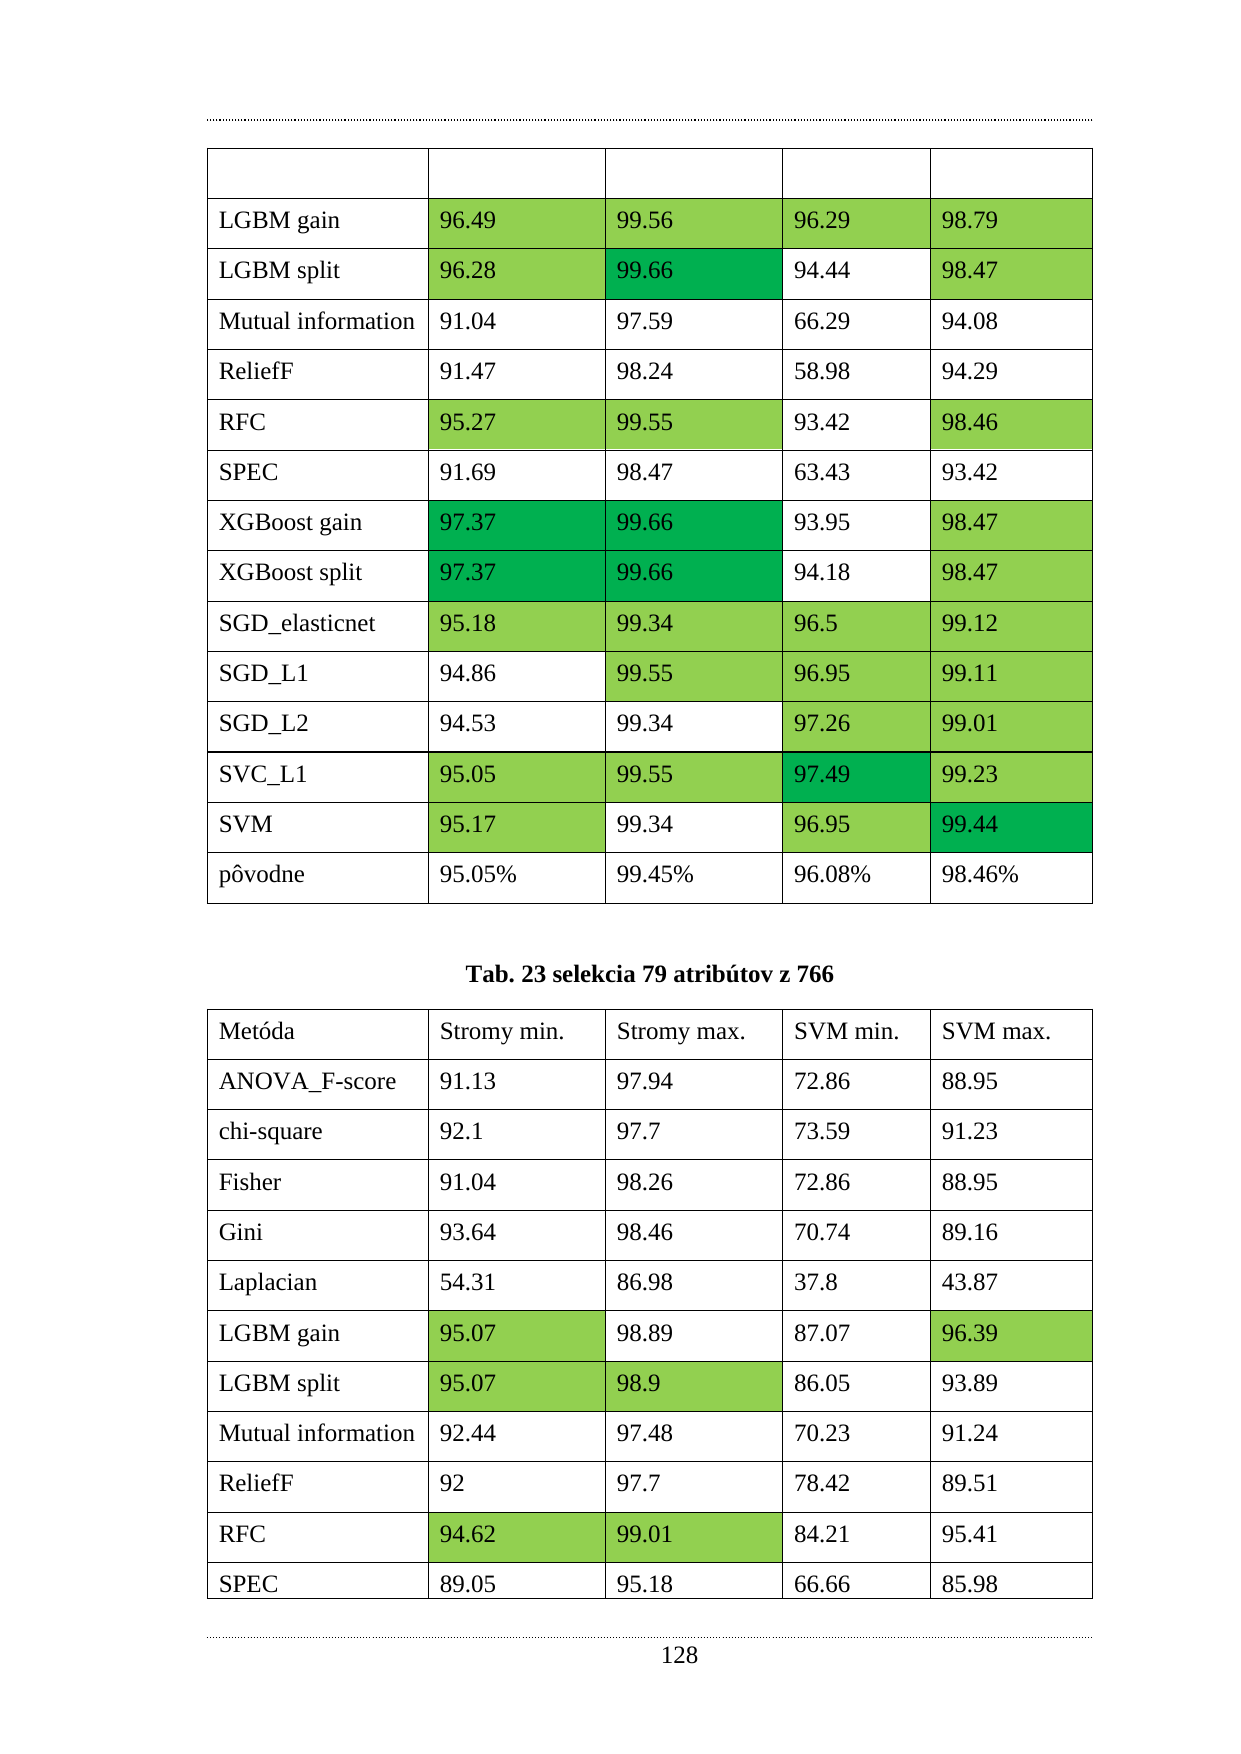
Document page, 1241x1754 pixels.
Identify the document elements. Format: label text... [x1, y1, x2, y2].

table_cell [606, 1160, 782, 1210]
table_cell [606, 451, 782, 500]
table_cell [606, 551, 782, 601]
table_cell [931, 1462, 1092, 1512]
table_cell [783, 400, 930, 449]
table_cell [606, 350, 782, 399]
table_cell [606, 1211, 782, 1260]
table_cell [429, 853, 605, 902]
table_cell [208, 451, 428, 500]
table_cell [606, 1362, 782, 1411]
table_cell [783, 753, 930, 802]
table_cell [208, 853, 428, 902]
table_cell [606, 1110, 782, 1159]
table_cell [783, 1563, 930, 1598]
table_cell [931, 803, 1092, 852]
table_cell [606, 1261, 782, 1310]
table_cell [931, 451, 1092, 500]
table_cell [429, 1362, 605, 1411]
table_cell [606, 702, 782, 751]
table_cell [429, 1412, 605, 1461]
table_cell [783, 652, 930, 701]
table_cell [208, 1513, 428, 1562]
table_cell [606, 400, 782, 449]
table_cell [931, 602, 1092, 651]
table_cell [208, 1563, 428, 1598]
text Tab. 23 selekcia 79 atribútov z 766 [207, 959, 1092, 988]
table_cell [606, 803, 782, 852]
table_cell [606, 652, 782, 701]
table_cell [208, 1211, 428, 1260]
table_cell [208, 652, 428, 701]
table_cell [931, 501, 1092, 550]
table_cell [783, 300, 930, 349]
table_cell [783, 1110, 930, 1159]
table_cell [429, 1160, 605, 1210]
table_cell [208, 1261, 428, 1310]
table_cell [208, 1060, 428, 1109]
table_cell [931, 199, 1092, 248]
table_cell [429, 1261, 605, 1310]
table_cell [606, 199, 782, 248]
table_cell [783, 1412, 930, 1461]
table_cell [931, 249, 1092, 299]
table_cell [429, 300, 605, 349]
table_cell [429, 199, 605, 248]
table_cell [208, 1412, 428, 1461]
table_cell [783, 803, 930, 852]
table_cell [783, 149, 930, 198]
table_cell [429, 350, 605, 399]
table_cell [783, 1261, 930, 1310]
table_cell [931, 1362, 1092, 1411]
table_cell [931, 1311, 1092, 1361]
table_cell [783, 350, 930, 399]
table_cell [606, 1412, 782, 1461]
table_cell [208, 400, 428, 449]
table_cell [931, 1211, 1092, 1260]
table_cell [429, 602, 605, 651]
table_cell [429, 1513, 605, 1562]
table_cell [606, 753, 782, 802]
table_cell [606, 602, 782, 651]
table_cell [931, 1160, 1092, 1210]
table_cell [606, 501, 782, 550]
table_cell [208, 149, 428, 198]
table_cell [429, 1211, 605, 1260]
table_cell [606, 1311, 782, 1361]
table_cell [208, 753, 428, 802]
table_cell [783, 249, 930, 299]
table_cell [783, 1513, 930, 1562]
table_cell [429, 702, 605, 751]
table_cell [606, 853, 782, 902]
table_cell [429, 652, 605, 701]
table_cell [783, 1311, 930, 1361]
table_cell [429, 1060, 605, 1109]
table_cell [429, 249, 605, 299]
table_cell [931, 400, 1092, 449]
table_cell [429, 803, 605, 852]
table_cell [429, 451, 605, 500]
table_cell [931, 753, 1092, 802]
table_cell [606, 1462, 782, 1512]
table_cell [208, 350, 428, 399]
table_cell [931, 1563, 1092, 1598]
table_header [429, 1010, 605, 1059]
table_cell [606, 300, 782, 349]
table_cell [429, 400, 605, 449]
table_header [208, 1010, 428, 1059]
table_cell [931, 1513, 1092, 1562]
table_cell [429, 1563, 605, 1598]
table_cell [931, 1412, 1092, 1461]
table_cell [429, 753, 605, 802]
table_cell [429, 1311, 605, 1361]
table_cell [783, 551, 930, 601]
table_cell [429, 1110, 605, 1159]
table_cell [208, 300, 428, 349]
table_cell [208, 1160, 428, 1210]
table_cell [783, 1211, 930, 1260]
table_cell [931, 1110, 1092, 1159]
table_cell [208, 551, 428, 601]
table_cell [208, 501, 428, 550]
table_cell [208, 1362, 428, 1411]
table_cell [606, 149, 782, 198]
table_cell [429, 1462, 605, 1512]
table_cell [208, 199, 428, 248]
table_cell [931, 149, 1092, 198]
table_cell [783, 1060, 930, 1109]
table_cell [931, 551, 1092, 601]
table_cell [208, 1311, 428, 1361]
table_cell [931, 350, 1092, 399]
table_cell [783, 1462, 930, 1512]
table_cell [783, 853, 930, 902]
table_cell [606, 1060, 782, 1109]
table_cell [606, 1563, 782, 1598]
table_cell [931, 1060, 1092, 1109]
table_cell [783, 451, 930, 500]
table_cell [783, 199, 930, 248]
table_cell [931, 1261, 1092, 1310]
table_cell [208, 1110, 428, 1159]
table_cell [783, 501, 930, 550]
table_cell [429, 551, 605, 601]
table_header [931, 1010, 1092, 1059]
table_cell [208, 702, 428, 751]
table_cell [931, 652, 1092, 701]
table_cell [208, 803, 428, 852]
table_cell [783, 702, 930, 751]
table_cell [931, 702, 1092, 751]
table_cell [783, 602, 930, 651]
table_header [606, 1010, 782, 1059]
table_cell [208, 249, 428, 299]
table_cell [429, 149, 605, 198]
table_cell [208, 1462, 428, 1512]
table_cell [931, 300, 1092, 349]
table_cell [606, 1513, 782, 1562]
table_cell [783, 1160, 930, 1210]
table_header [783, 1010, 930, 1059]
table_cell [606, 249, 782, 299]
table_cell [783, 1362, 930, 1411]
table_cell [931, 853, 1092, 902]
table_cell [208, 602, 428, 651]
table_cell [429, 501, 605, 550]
